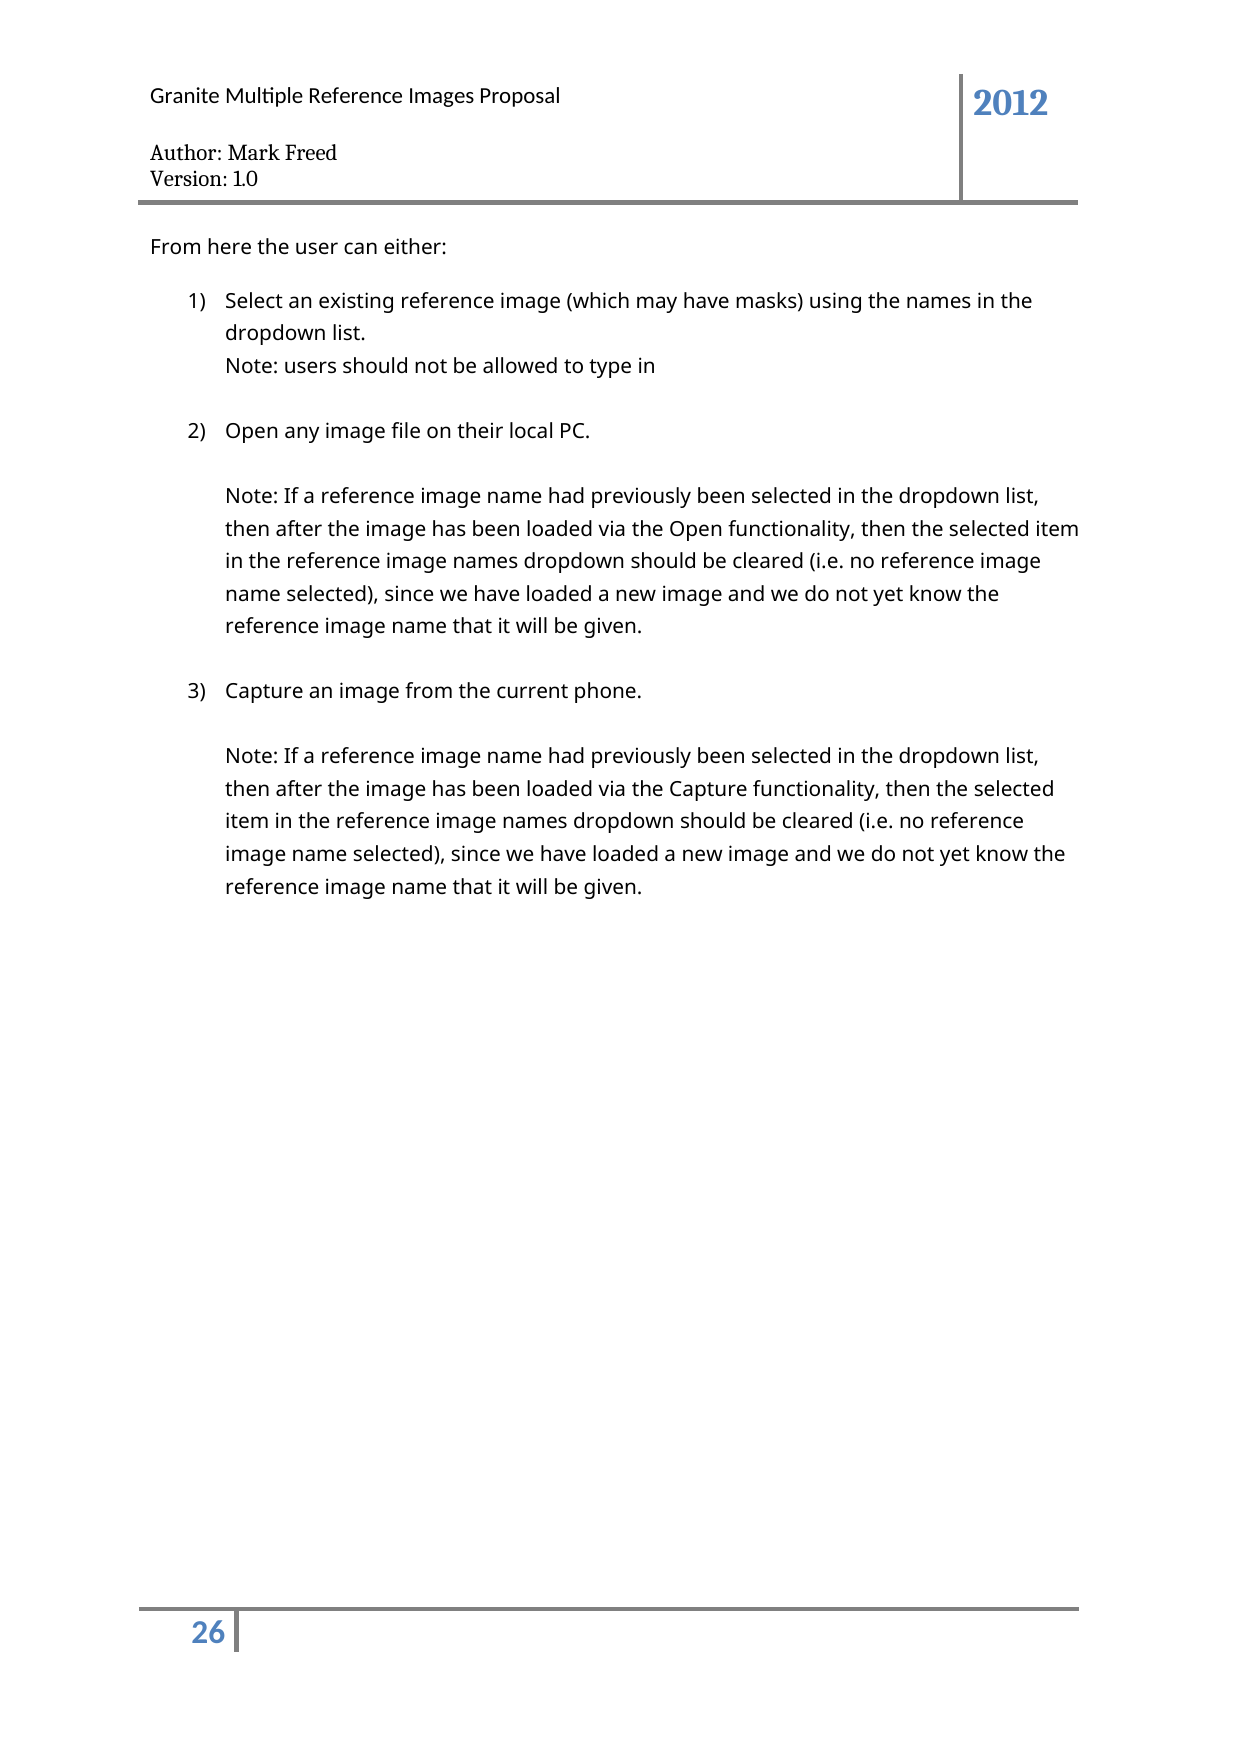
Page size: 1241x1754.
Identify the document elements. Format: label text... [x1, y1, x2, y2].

list Open any image file on their local PC. Note: If a reference image name had previously been selected in the dropdown list, then after the image has been loaded via the Open functionality, then the selected item in the reference image names dropdown should be cleared (i.e. no reference image name selected), since we have loaded a new image and we do not yet know the reference image name that it will be given. [187, 416, 1090, 672]
text From here the user can either: [150, 232, 1090, 261]
list Capture an image from the current phone. Note: If a reference image name had previously been selected in the dropdown list, then after the image has been loaded via the Capture functionality, then the selected item in the reference image names dropdown should be cleared (i.e. no reference image name selected), since we have loaded a new image and we do not yet know the reference image name that it will be given. [187, 676, 1090, 900]
list Select an existing reference image (which may have masks) using the names in the dropdown list. Note: users should not be allowed to type in [187, 286, 1090, 412]
